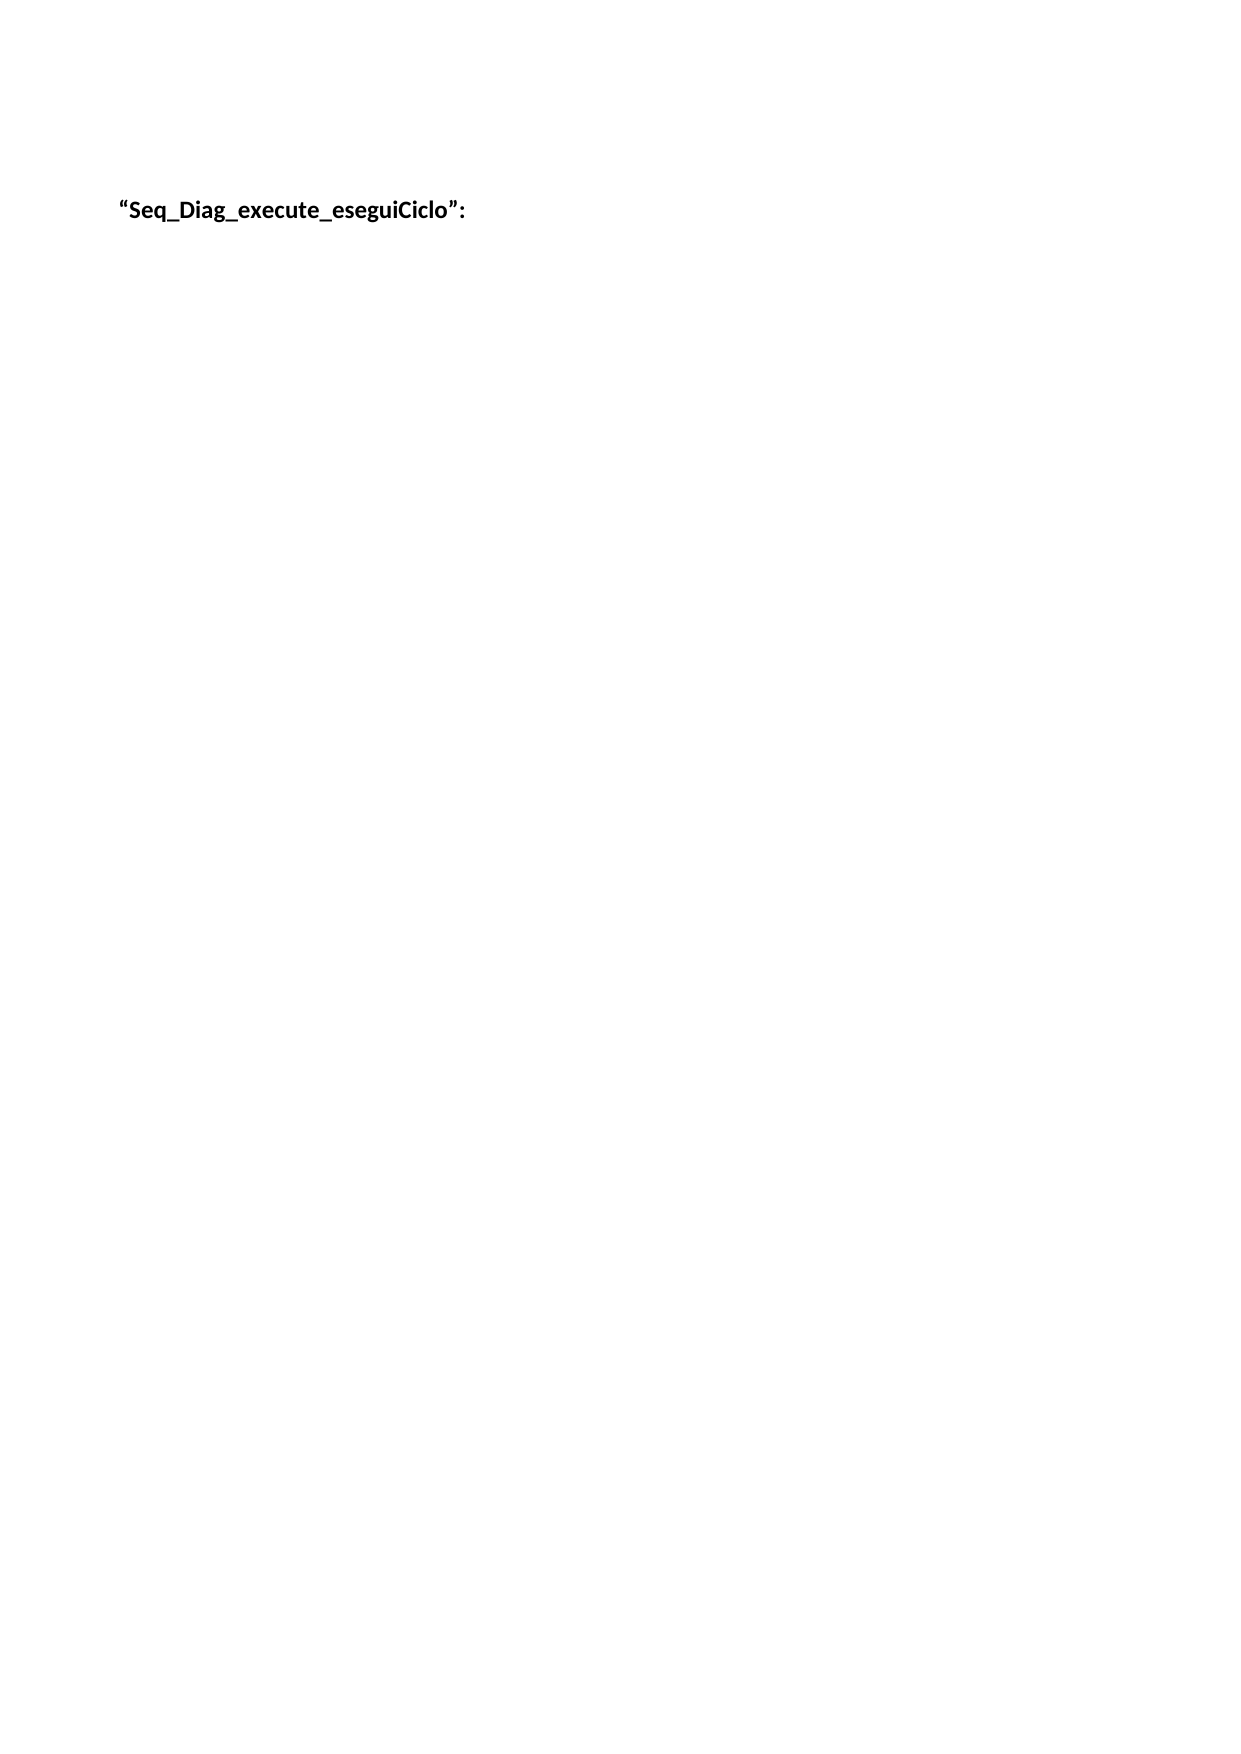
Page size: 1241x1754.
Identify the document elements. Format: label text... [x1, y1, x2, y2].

text “Seq_Diag_execute_eseguiCiclo”: [118, 194, 1122, 225]
